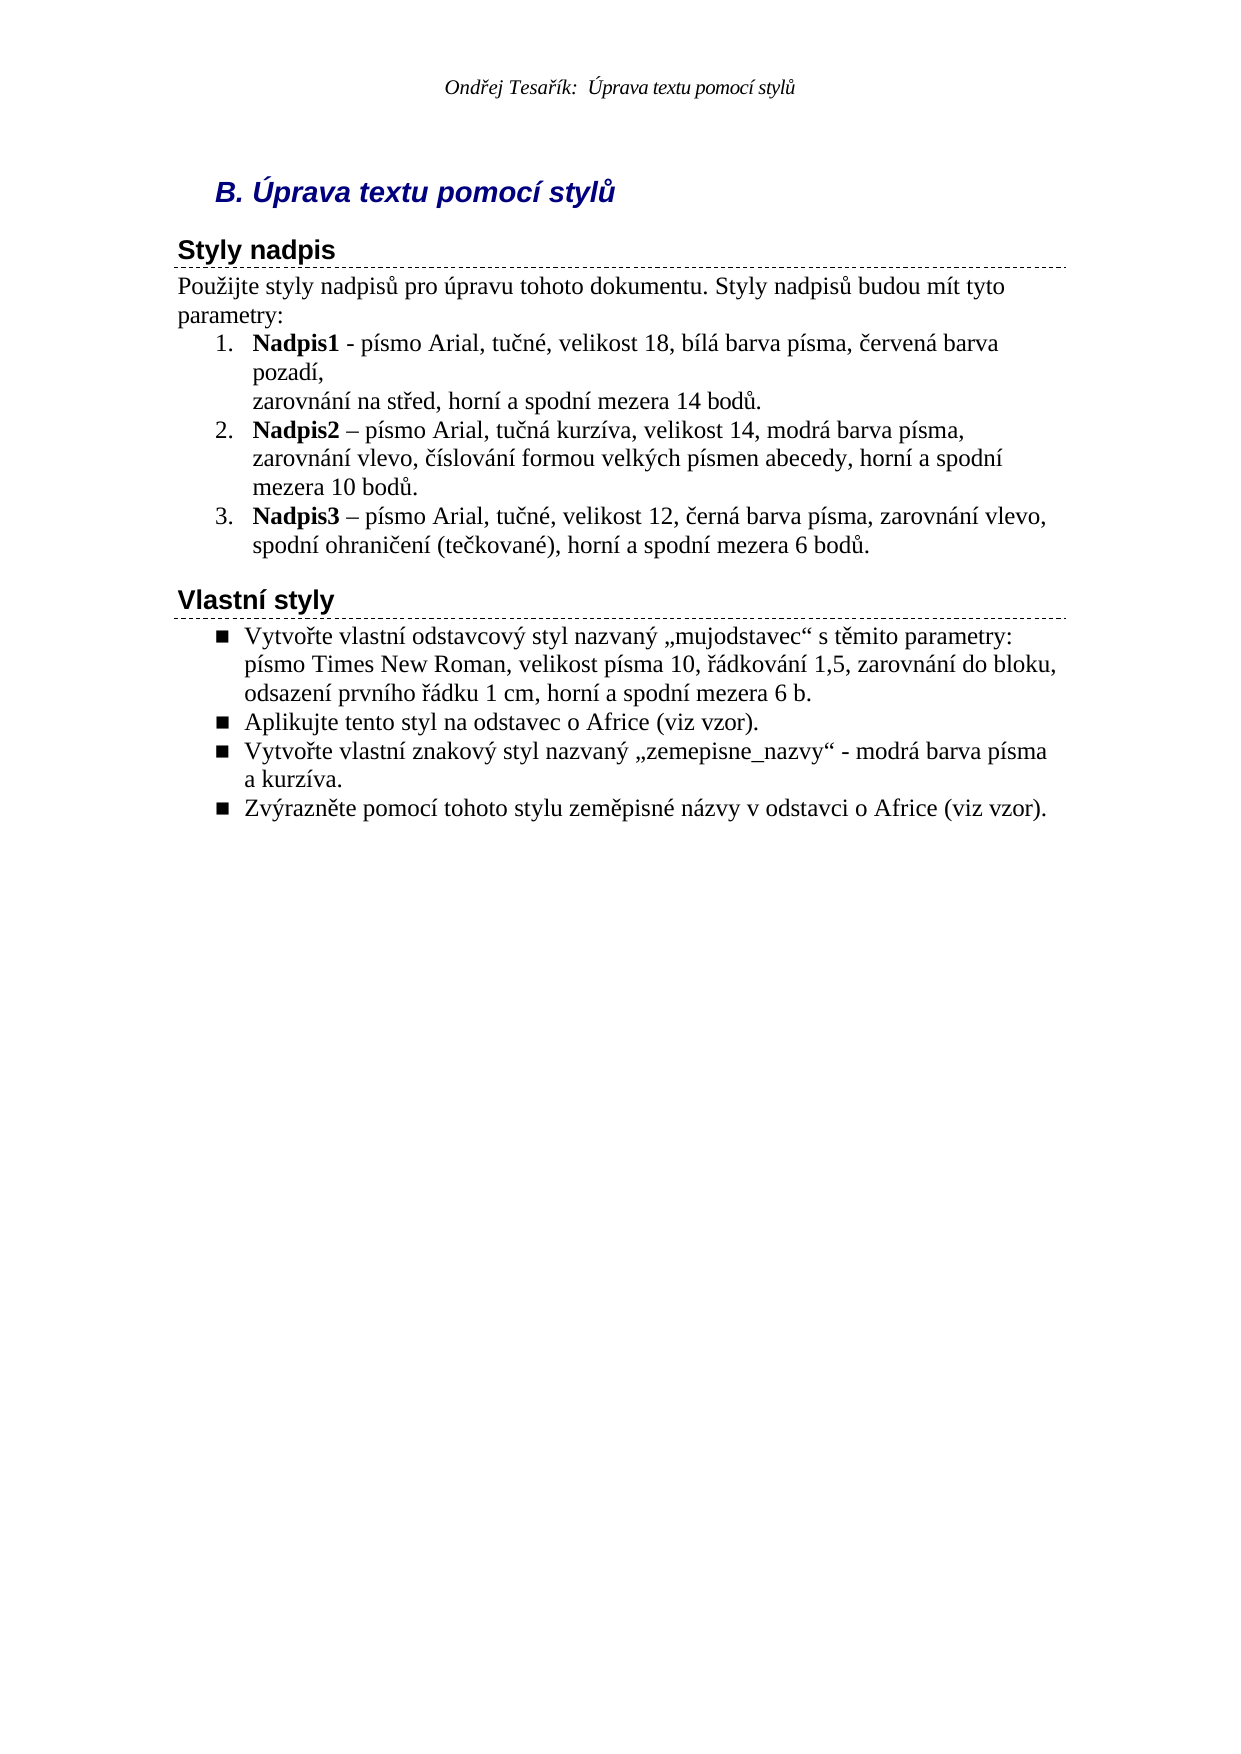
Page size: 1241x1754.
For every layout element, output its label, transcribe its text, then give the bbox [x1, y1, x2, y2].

list Nadpis1 - písmo Arial, tučné, velikost 18, bílá barva písma, červená barva pozadí, [215, 328, 999, 386]
subtitle Vlastní styly [177, 584, 1078, 615]
text zarovnání na střed, horní a spodní mezera 14 bodů. [252, 386, 1078, 415]
list Nadpis2 – písmo Arial, tučná kurzíva, velikost 14, modrá barva písma, zarovnání vlevo, číslování formou velkých písmen abecedy, horní a spodní mezera 10 bodů. [215, 415, 1004, 501]
list Vytvořte vlastní odstavcový styl nazvaný „mujodstavec“ s těmito parametry: písmo Times New Roman, velikost písma 10, řádkování 1,5, zarovnání do bloku, odsazení prvního řádku 1 cm, horní a spodní mezera 6 b. [214, 621, 1057, 707]
list Zvýrazněte pomocí tohoto stylu zeměpisné názvy v odstavci o Africe (viz vzor). [215, 793, 1078, 822]
list Vytvořte vlastní znakový styl nazvaný „zemepisne_nazvy“ - modrá barva písma a kurzíva. [214, 736, 1048, 793]
subtitle Úprava textu pomocí stylů [215, 175, 1078, 209]
list Aplikujte tento styl na odstavec o Africe (viz vzor). [215, 707, 1078, 736]
list Nadpis3 – písmo Arial, tučné, velikost 12, černá barva písma, zarovnání vlevo, spodní ohraničení (tečkované), horní a spodní mezera 6 bodů. [215, 501, 1047, 558]
text Použijte styly nadpisů pro úpravu tohoto dokumentu. Styly nadpisů budou mít tyto parametry: [177, 271, 1078, 328]
subtitle Styly nadpis [177, 234, 1078, 266]
